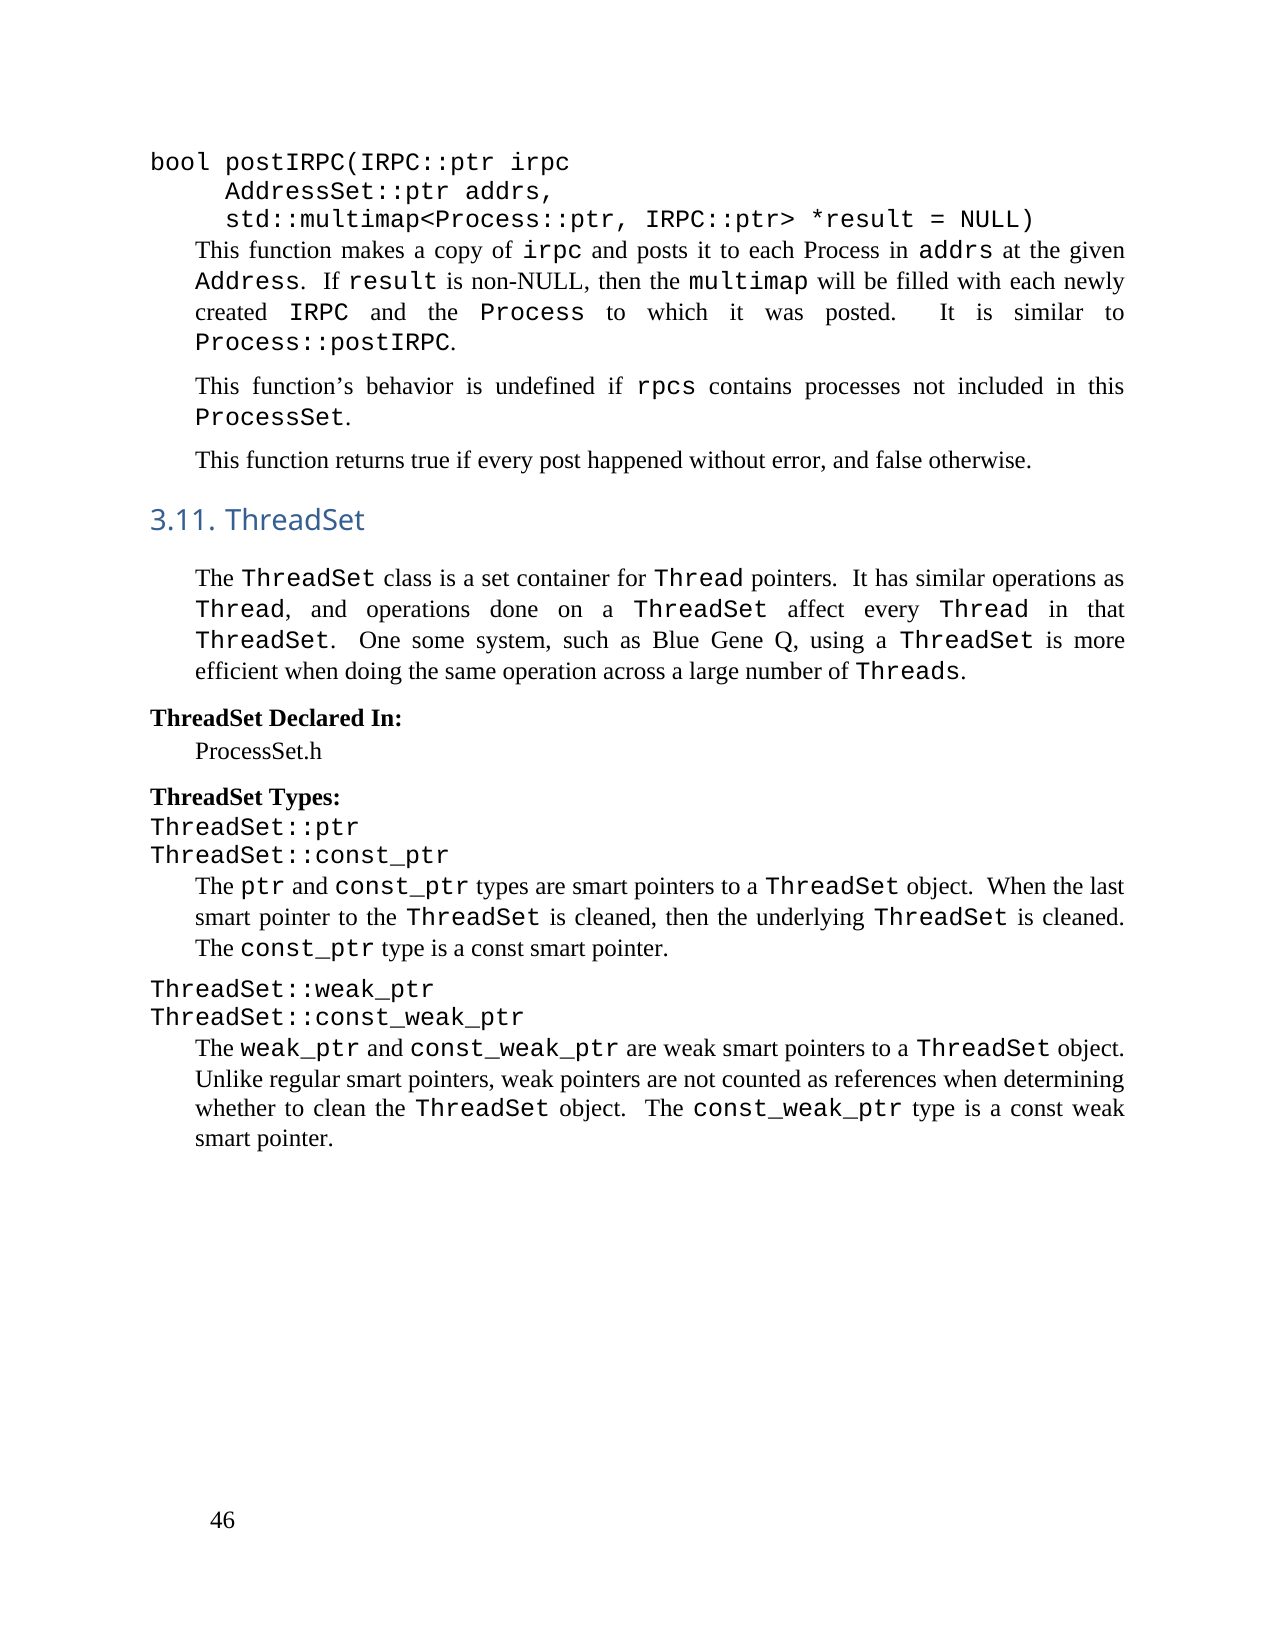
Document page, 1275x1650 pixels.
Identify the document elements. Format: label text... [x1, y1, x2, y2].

text bool postIRPC(IRPC::ptr irpc AddressSet::ptr addrs, std::multimap<Process::ptr, IRPC::ptr> *result = NULL) [150, 150, 1125, 235]
text ThreadSet::const_weak_ptr [150, 1005, 1125, 1033]
text The ptr and const_ptr types are smart pointers to a ThreadSet object. When the last smart pointer to the ThreadSet is cleaned, then the underlying ThreadSet is cleaned. The const_ptr type is a const smart pointer. [195, 871, 1125, 964]
text This function makes a copy of irpc and posts it to each Process in addrs at the given Address. If result is non-NULL, then the multimap will be filled with each newly created IRPC and the Process to which it was posted. It is similar to Process::postIRPC. [195, 235, 1125, 358]
text ThreadSet::ptr [150, 815, 1125, 843]
text ThreadSet::const_ptr [150, 843, 1125, 871]
text The ThreadSet class is a set container for Thread pointers. It has similar operations as Thread, and operations done on a ThreadSet affect every Thread in that ThreadSet. One some system, such as Blue Gene Q, using a ThreadSet is more efficient when doing the same operation across a large number of Threads. [195, 563, 1125, 687]
subtitle ThreadSet Types: [150, 782, 1125, 811]
subtitle ThreadSet Declared In: [150, 703, 1125, 732]
text ProcessSet.h [195, 736, 1125, 765]
text The weak_ptr and const_weak_ptr are weak smart pointers to a ThreadSet object. Unlike regular smart pointers, weak pointers are not counted as references when determining whether to clean the ThreadSet object. The const_weak_ptr type is a const weak smart pointer. [195, 1033, 1125, 1152]
subtitle ThreadSet [150, 499, 1125, 538]
text This function returns true if every post happened without error, and false otherwise. [195, 445, 1125, 474]
text ThreadSet::weak_ptr [150, 976, 1125, 1005]
text This function’s behavior is undefined if rpcs contains processes not included in this ProcessSet. [195, 371, 1125, 432]
